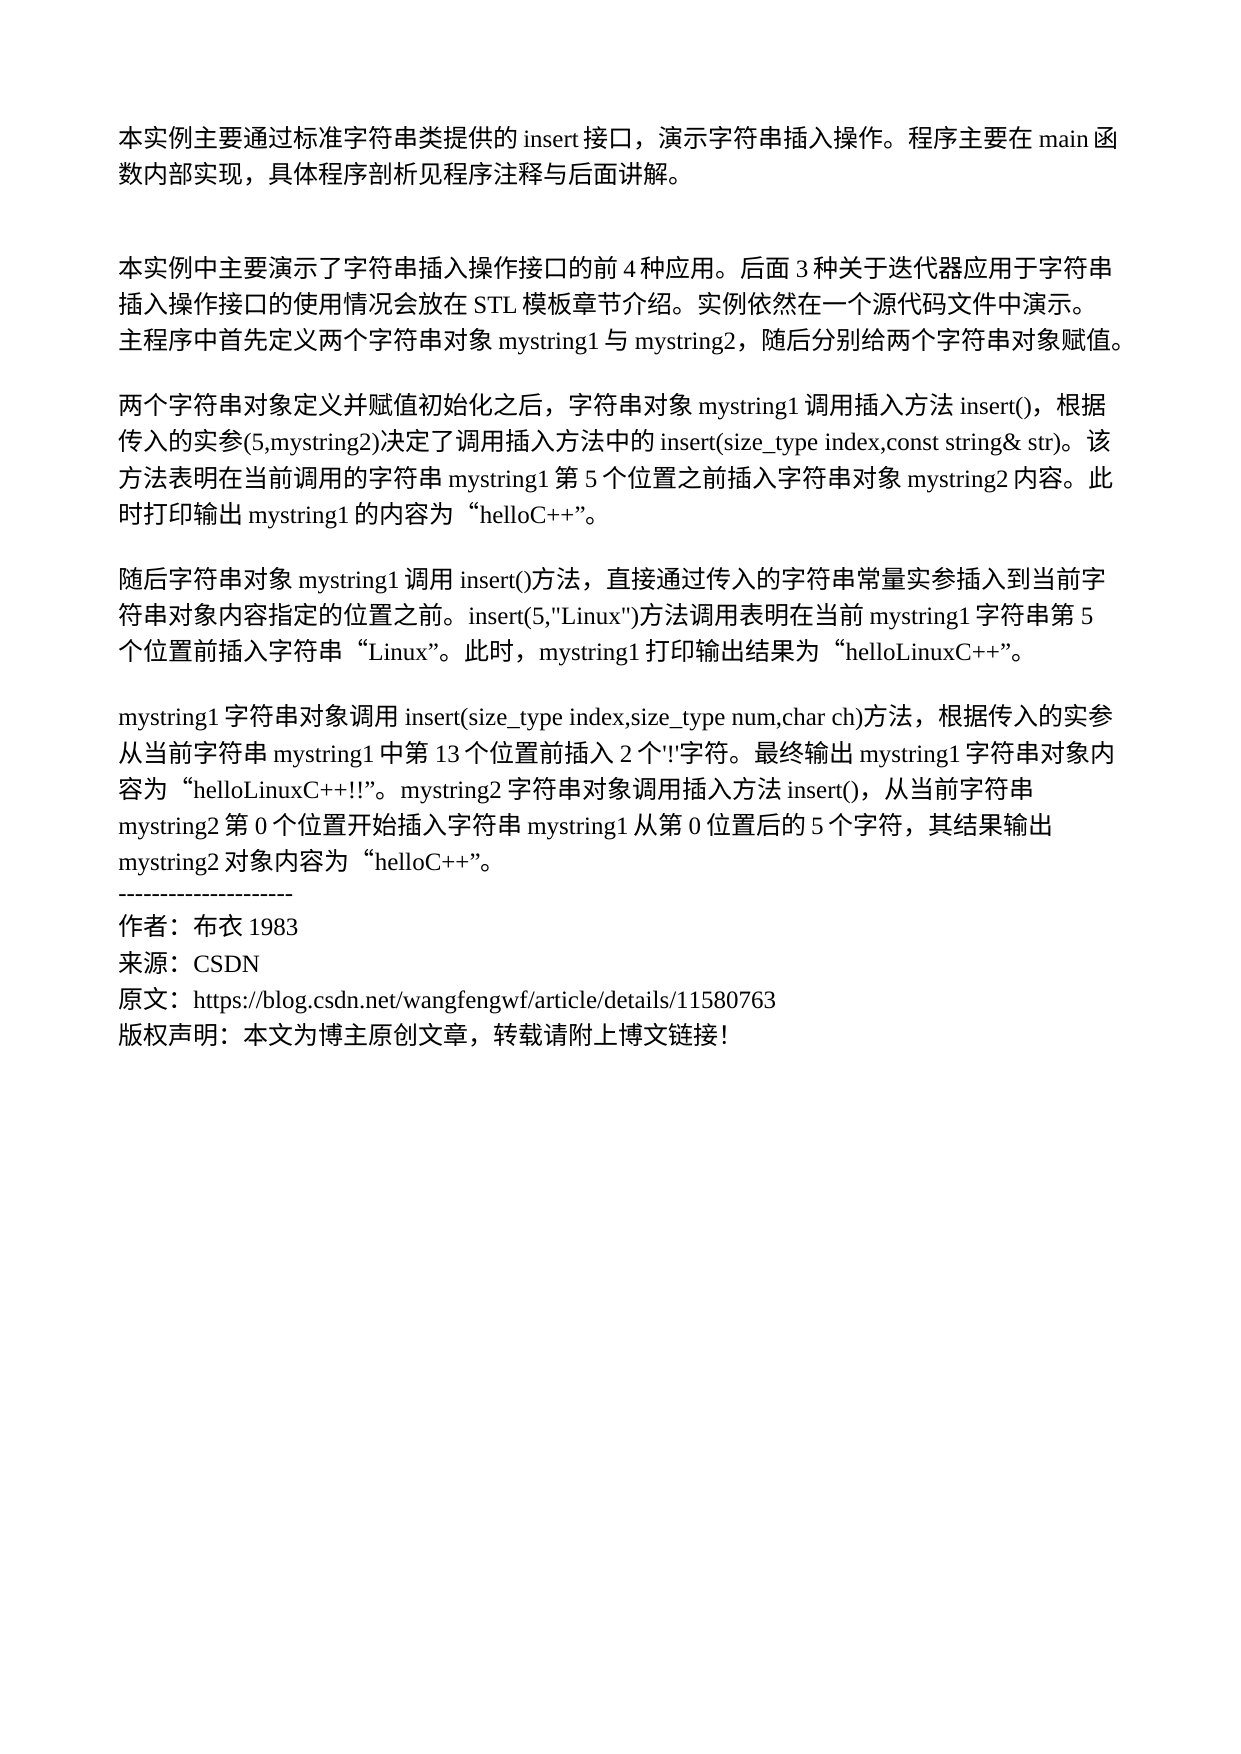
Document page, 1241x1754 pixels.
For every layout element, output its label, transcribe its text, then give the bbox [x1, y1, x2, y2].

text 本实例中主要演示了字符串插入操作接口的前4种应用。后面3种关于迭代器应用于字符串插入操作接口的使用情况会放在STL模板章节介绍。实例依然在一个源代码文件中演示。主程序中首先定义两个字符串对象mystring1与mystring2，随后分别给两个字符串对象赋值。 [118, 248, 1122, 357]
text mystring1字符串对象调用insert(size_type index,size_type num,char ch)方法，根据传入的实参从当前字符串mystring1中第13个位置前插入2个'!'字符。最终输出mystring1字符串对象内容为“helloLinuxC++!!”。mystring2字符串对象调用插入方法insert()，从当前字符串mystring2第0个位置开始插入字符串mystring1从第0位置后的5个字符，其结果输出mystring2对象内容为“helloC++”。 [118, 697, 1122, 878]
text --------------------- [118, 878, 1122, 907]
text 两个字符串对象定义并赋值初始化之后，字符串对象mystring1调用插入方法insert()，根据传入的实参(5,mystring2)决定了调用插入方法中的insert(size_type index,const string& str)。该方法表明在当前调用的字符串mystring1第5个位置之前插入字符串对象mystring2内容。此时打印输出mystring1的内容为“helloC++”。 [118, 386, 1122, 531]
text 随后字符串对象mystring1调用insert()方法，直接通过传入的字符串常量实参插入到当前字符串对象内容指定的位置之前。insert(5,"Linux")方法调用表明在当前mystring1字符串第5个位置前插入字符串“Linux”。此时，mystring1打印输出结果为“helloLinuxC++”。 [118, 559, 1122, 668]
text 本实例主要通过标准字符串类提供的insert接口，演示字符串插入操作。程序主要在main函数内部实现，具体程序剖析见程序注释与后面讲解。 [118, 118, 1122, 191]
text 版权声明：本文为博主原创文章，转载请附上博文链接！ [118, 1016, 1122, 1052]
text 来源：CSDN [118, 943, 1122, 979]
text 作者：布衣1983 [118, 907, 1122, 943]
text 原文：https://blog.csdn.net/wangfengwf/article/details/11580763 [118, 979, 1122, 1016]
